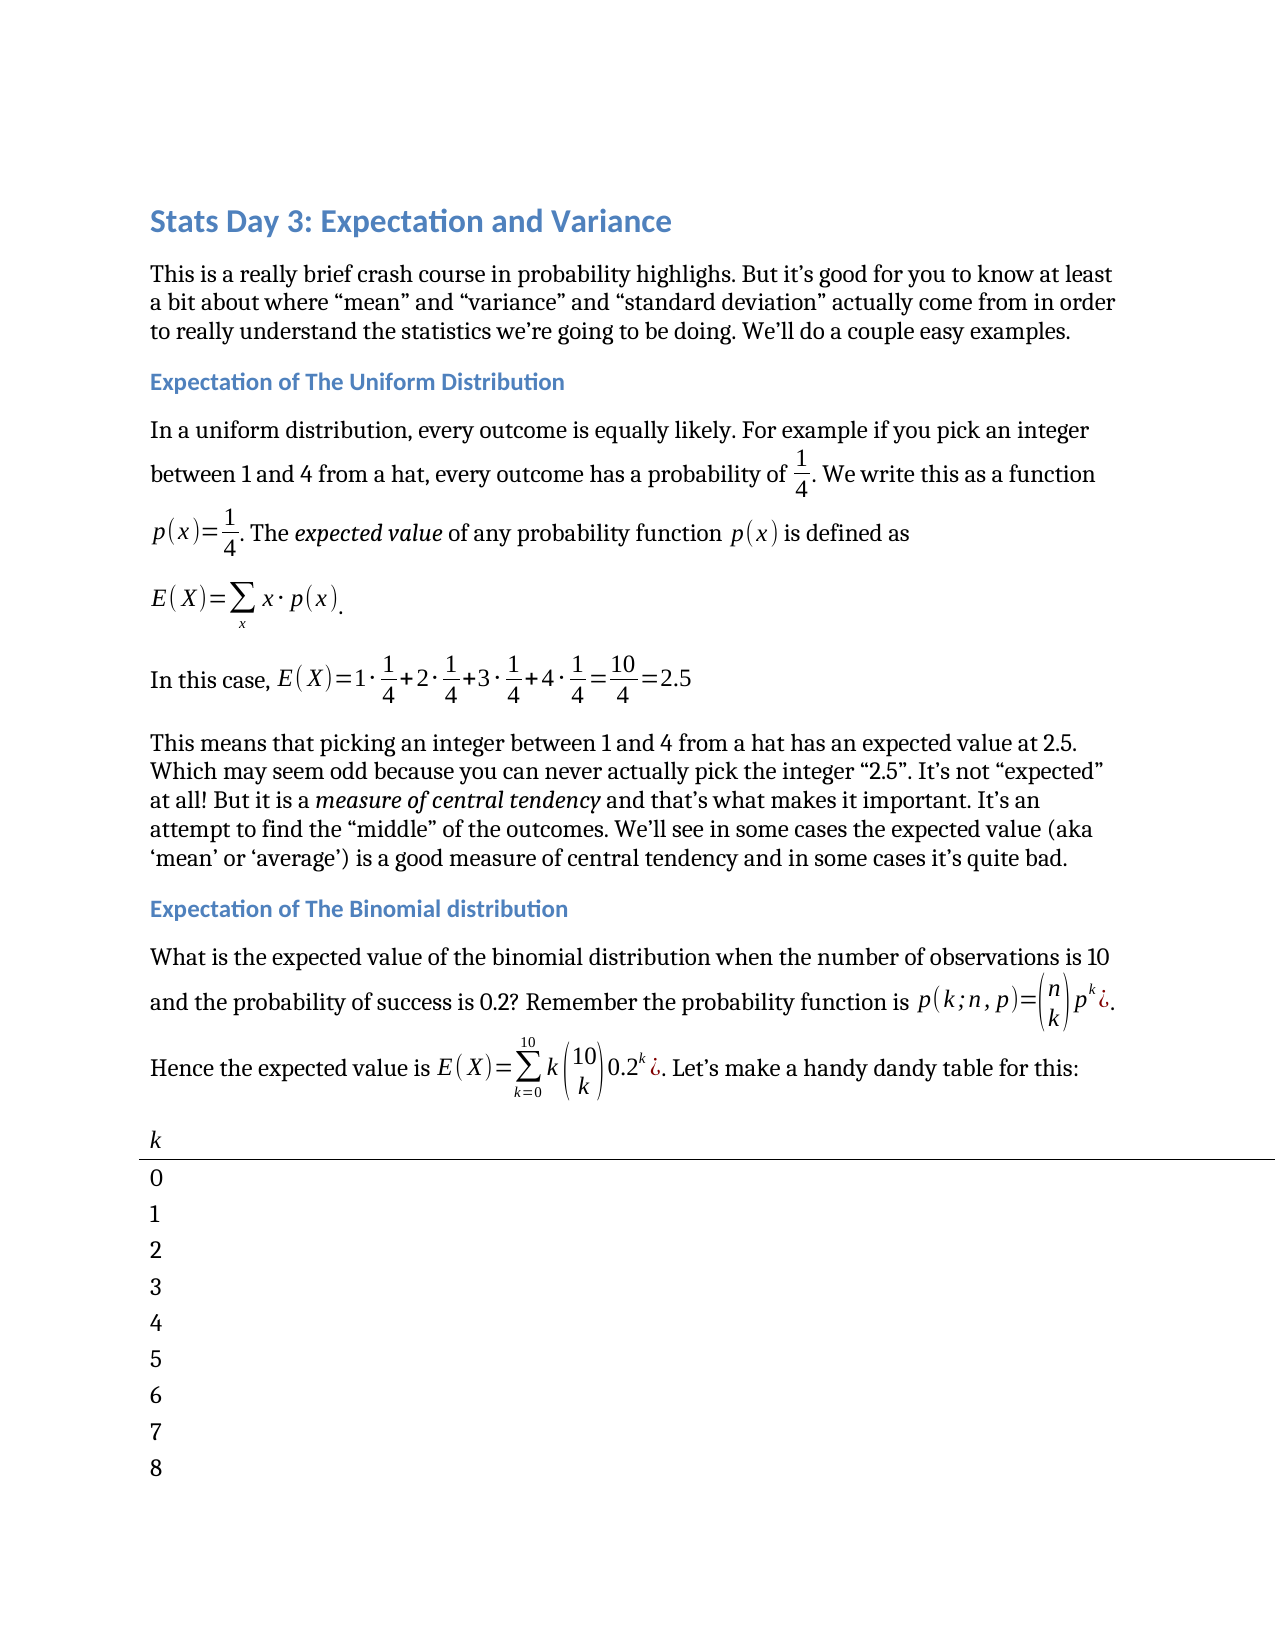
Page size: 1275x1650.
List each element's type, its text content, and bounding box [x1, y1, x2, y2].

text In this case, [150, 651, 1125, 710]
table_cell 7 [139, 1414, 1275, 1450]
table_cell 3 [139, 1269, 1275, 1305]
table_cell 0 [139, 1160, 1275, 1196]
table_header [139, 1121, 1275, 1158]
table_cell 2 [139, 1233, 1275, 1269]
table_cell 4 [139, 1305, 1275, 1341]
table_cell 5 [139, 1341, 1275, 1378]
text This means that picking an integer between 1 and 4 from a hat has an expected value at 2.5. Which may seem odd because you can never actually pick the integer “2.5”. It’s not “expected” at all! But it is a measure of central tendency and that’s what makes it important. It’s an attempt to find the “middle” of the outcomes. We’ll see in some cases the expected value (aka ‘mean’ or ‘average’) is a good measure of central tendency and in some cases it’s quite bad. [150, 728, 1125, 872]
subtitle Expectation of The Binomial distribution [150, 893, 1125, 924]
text What is the expected value of the binomial distribution when the number of observations is 10 and the probability of success is 0.2? Remember the probability function is . Hence the expected value is . Let’s make a handy dandy table for this: [150, 942, 1125, 1102]
text This is a really brief crash course in probability highlighs. But it’s good for you to know at least a bit about where “mean” and “variance” and “standard deviation” actually come from in order to really understand the statistics we’re going to be doing. We’ll do a couple easy examples. [150, 259, 1125, 346]
subtitle Expectation of The Uniform Distribution [150, 367, 1125, 397]
table_cell 8 [139, 1450, 1275, 1486]
table_cell 1 [139, 1196, 1275, 1233]
subtitle Stats Day 3: Expectation and Variance [150, 200, 1125, 241]
text In a uniform distribution, every outcome is equally likely. For example if you pick an integer between 1 and 4 from a hat, every outcome has a probability of . We write this as a function . The expected value of any probability function is defined as [150, 416, 1125, 562]
table_cell 6 [139, 1378, 1275, 1414]
text . [150, 581, 1125, 632]
